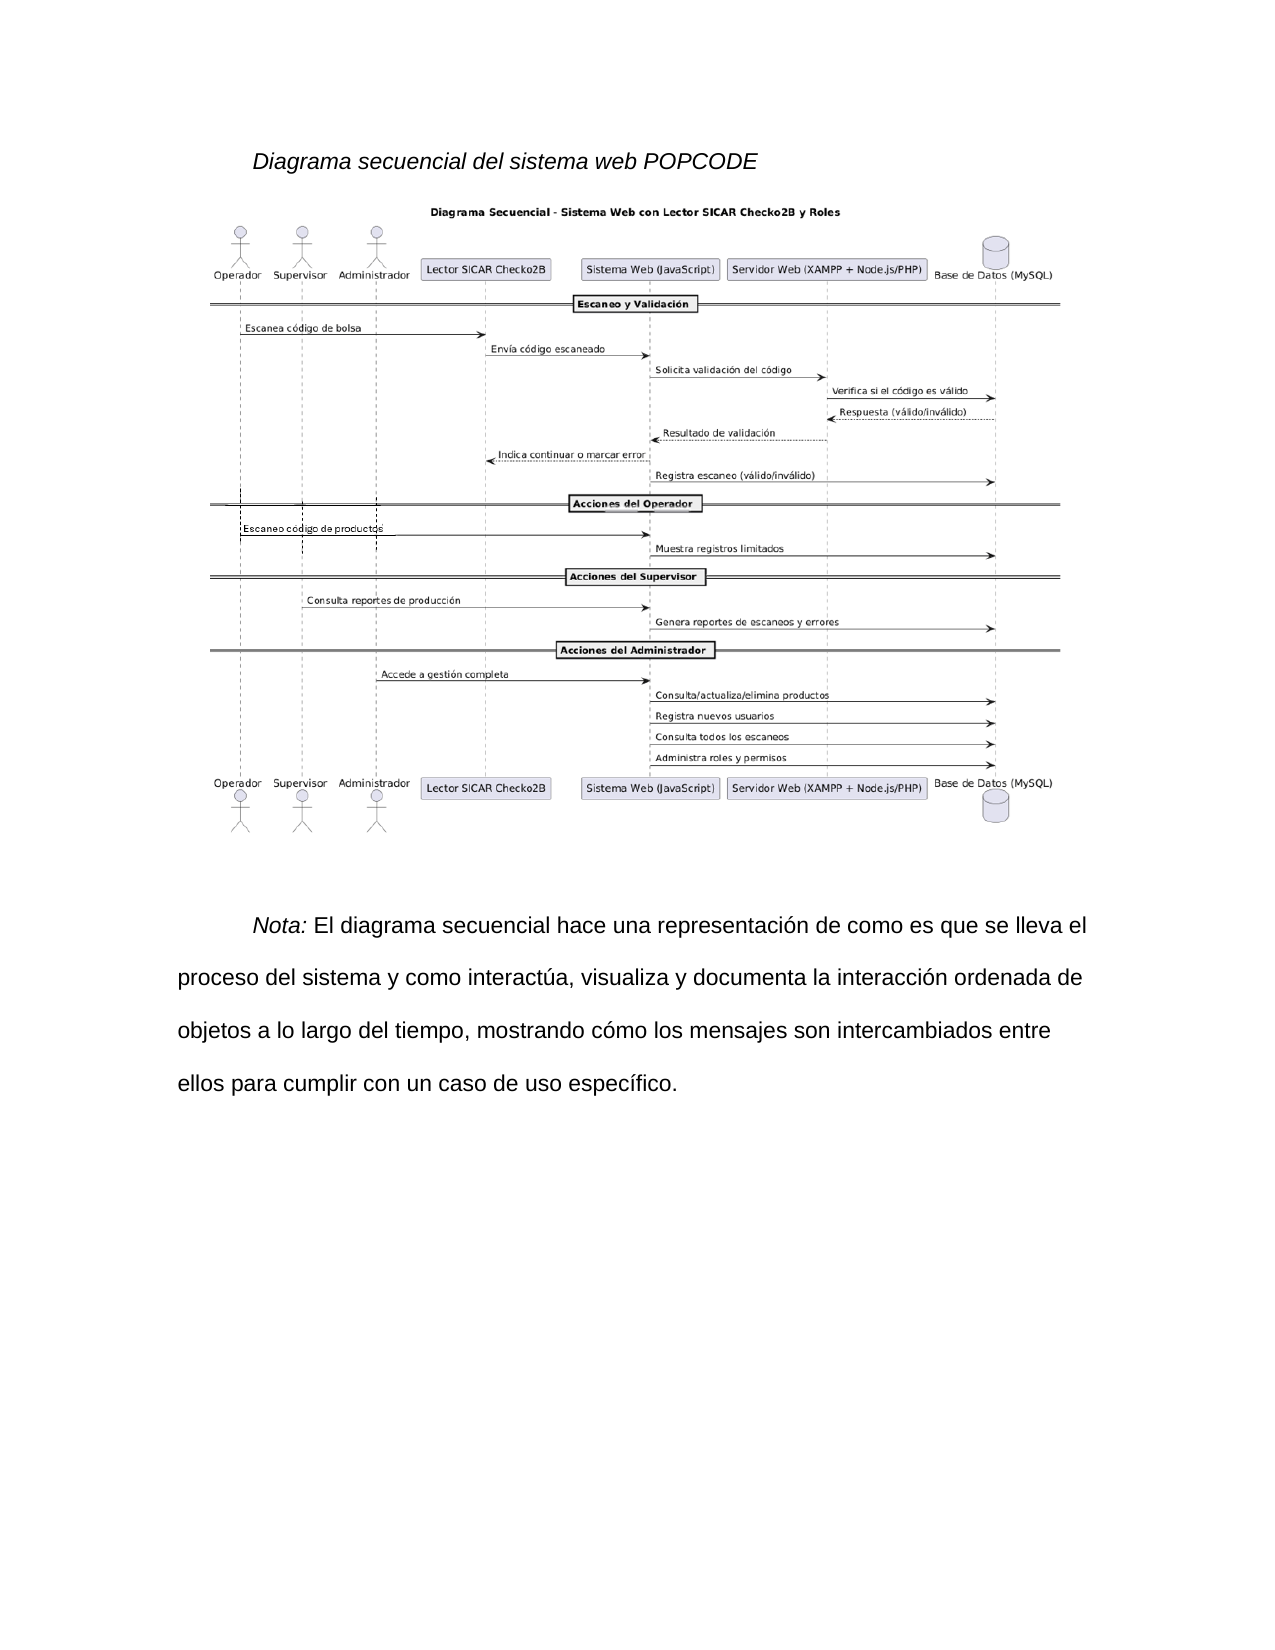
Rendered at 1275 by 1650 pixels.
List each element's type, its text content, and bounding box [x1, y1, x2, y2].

picture [177, 187, 1061, 843]
text Diagrama secuencial del sistema web POPCODE [177, 148, 1098, 174]
